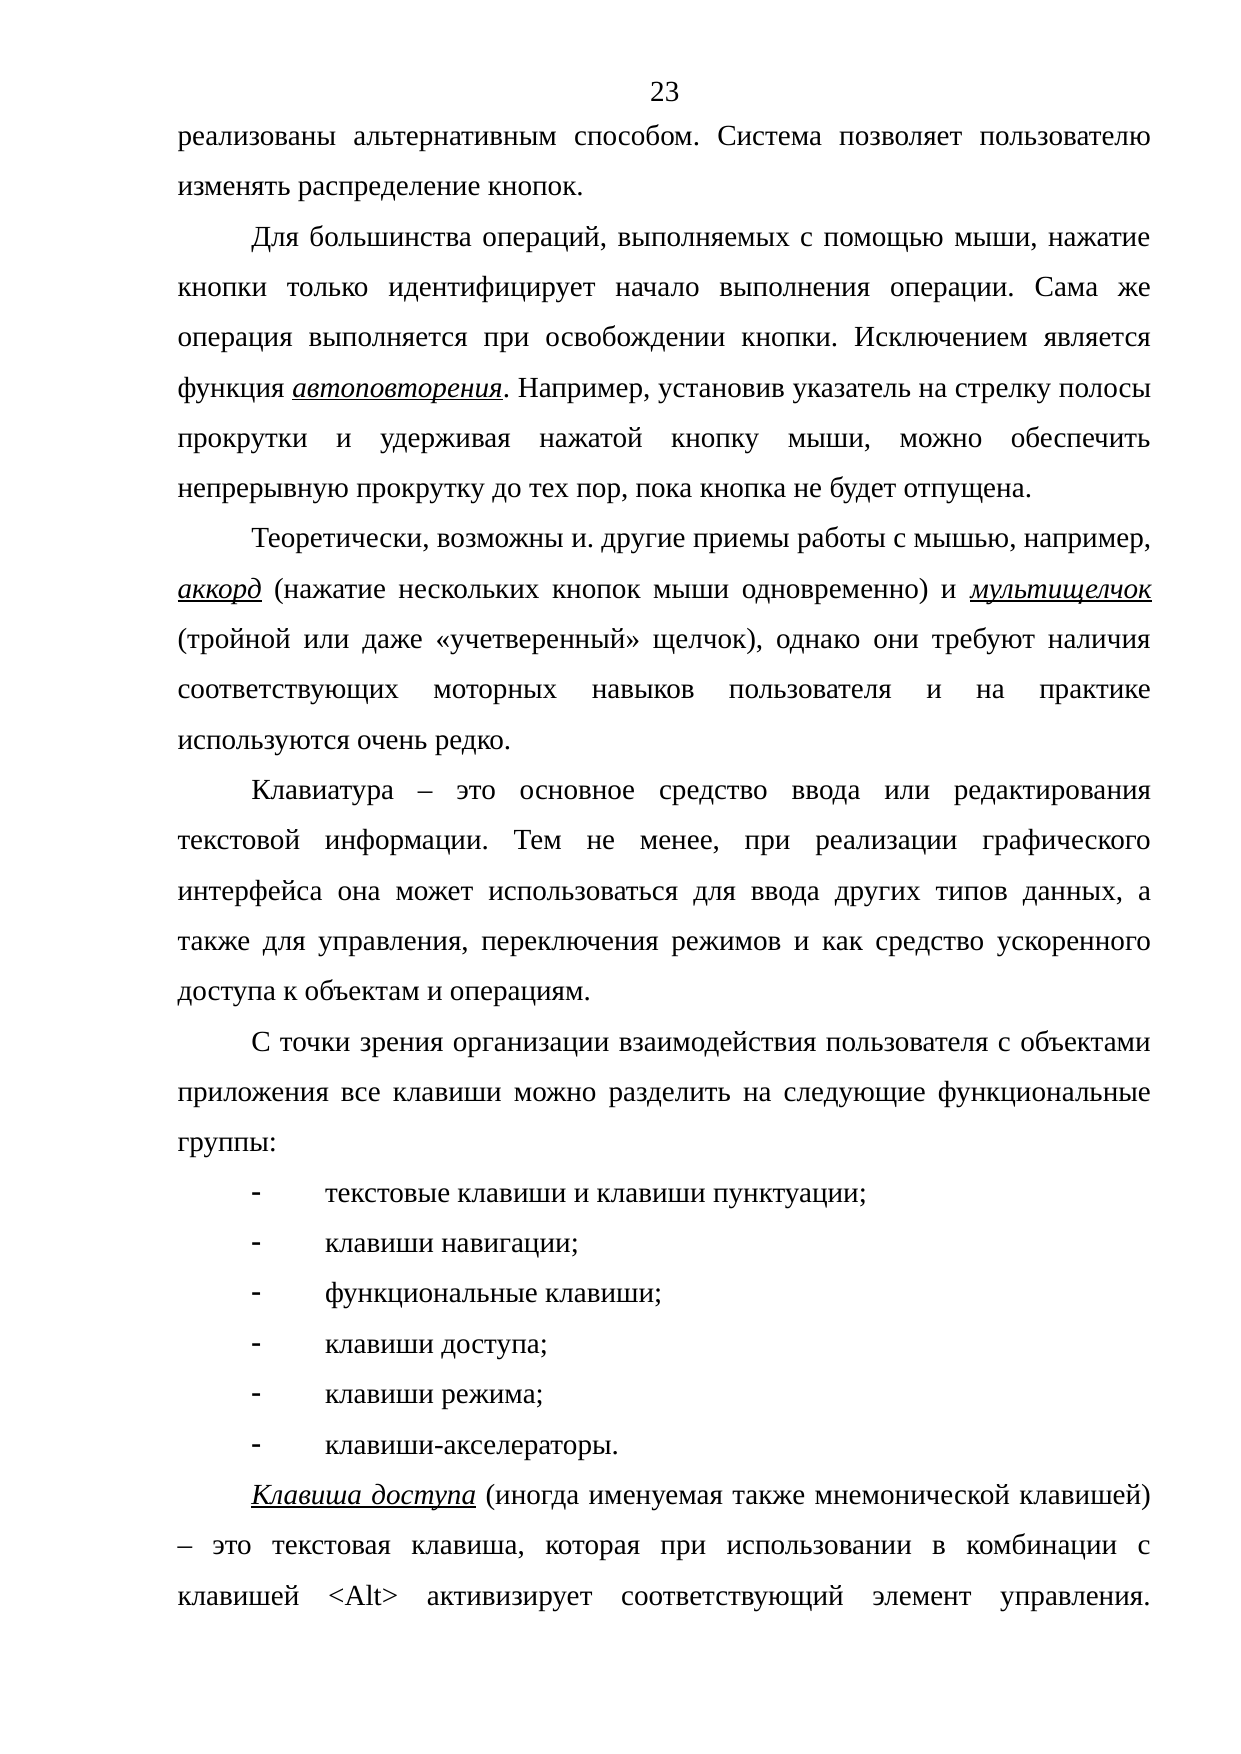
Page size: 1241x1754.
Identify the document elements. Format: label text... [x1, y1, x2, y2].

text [177, 1477, 1152, 1611]
text Клавиатура – это основное средство ввода или редактирования текстовой информации. Тем не менее, при реализации графического интерфейса она может использоваться для ввода других типов данных, а также для управления, переключения режимов и как средство ускоренного доступа к объектам и операциям. [177, 772, 1152, 1007]
list клавиши режима; [177, 1376, 1152, 1410]
list клавиши доступа; [177, 1326, 1152, 1359]
list функциональные клавиши; [177, 1276, 1152, 1309]
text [177, 118, 1152, 202]
list клавиши навигации; [177, 1225, 1152, 1259]
text Для большинства операций, выполняемых с помощью мыши, нажатие кнопки только идентифицирует начало выполнения операции. Сама же операция выполняется при освобождении кнопки. Исключением является функция автоповторения. Например, установив указатель на стрелку полосы прокрутки и удерживая нажатой кнопку мыши, можно обеспечить непрерывную прокрутку до тех пор, пока кнопка не будет отпущена. [177, 219, 1152, 504]
text С точки зрения организации взаимодействия пользователя с объектами приложения все клавиши можно разделить на следующие функциональные группы: [177, 1024, 1152, 1158]
list клавиши-акселераторы. [177, 1427, 1152, 1460]
text Теоретически, возможны и. другие приемы работы с мышью, например, аккорд (нажатие нескольких кнопок мыши одновременно) и мультищелчок (тройной или даже «учетверенный» щелчок), однако они требуют наличия соответствующих моторных навыков пользователя и на практике используются очень редко. [177, 521, 1152, 755]
list текстовые клавиши и клавиши пунктуации; [177, 1175, 1152, 1208]
